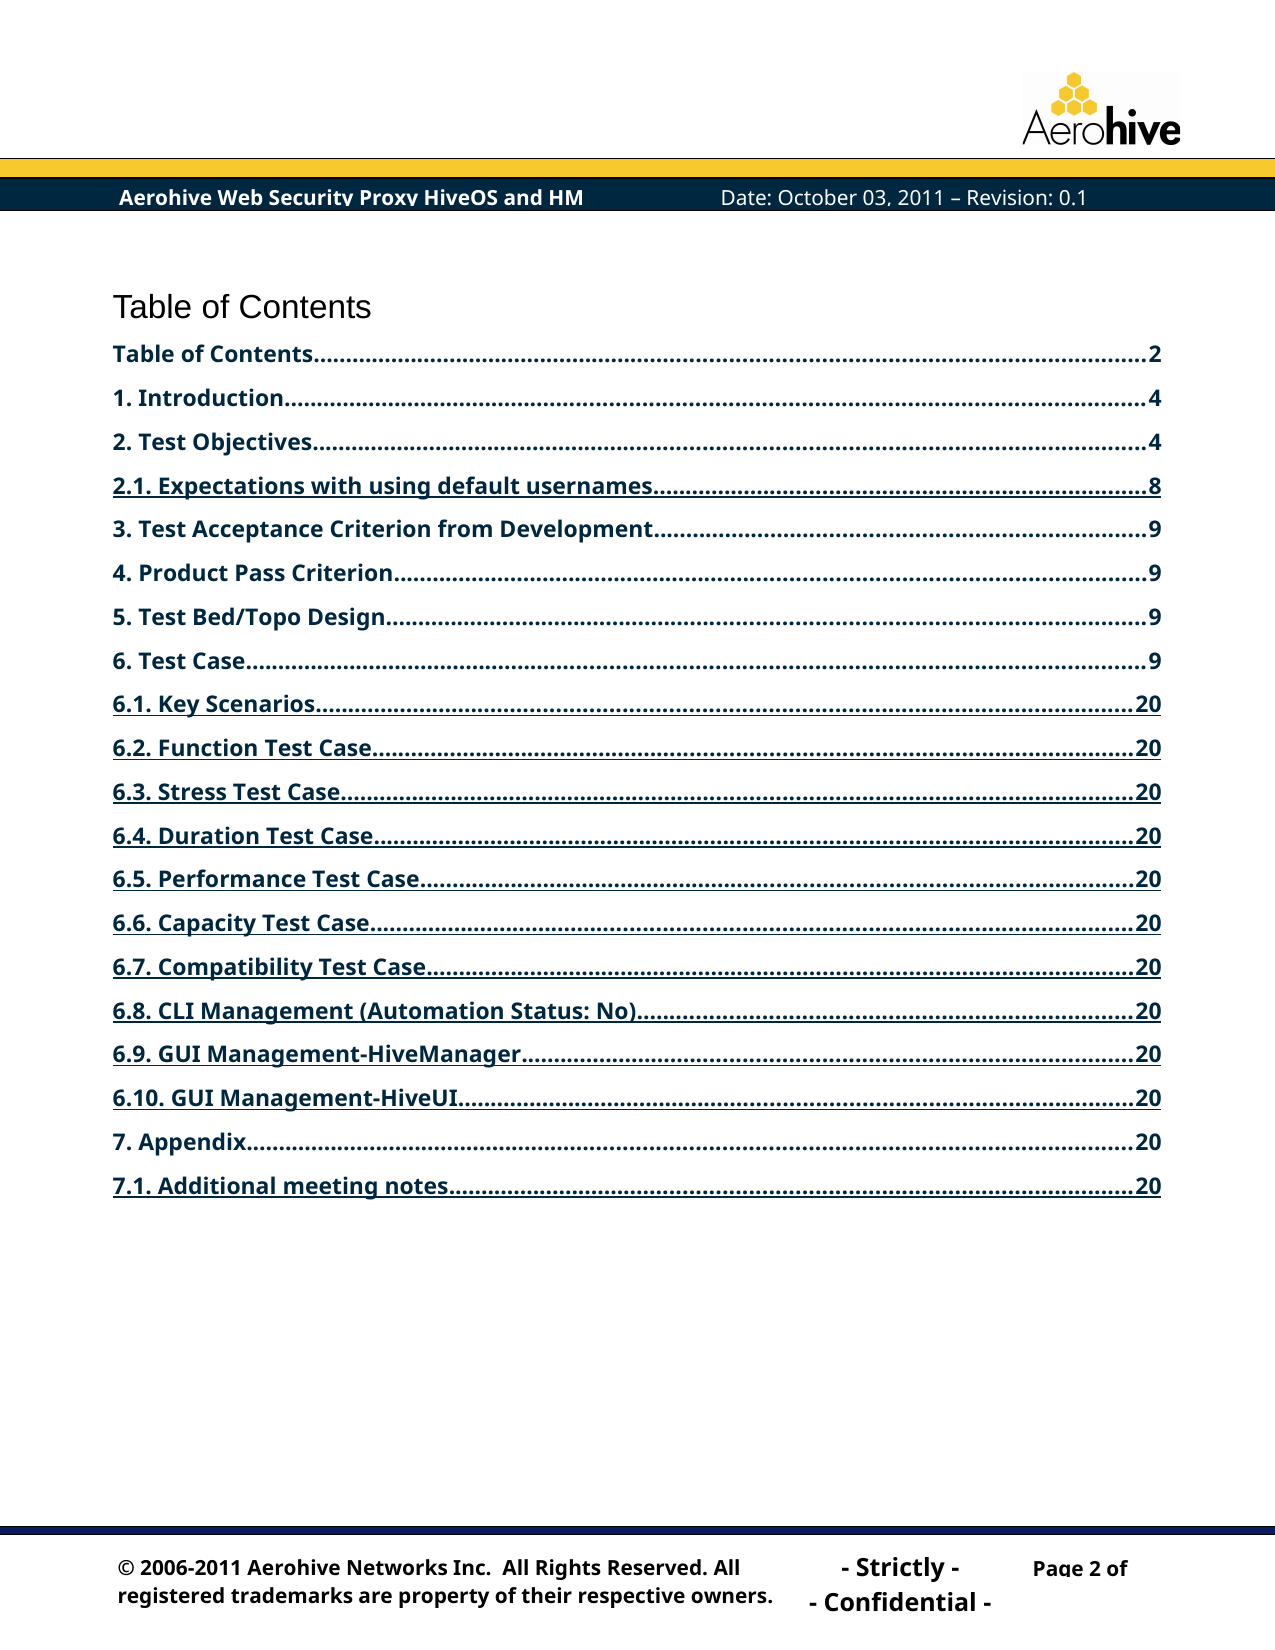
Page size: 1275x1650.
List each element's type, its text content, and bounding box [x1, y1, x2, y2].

picture [1022, 72, 1181, 145]
text 6.2. Function Test Case 20 [112, 732, 1162, 763]
text 6.4. Duration Test Case 20 [112, 820, 1162, 851]
text 2. Test Objectives 4 [112, 426, 1162, 457]
text 3. Test Acceptance Criterion from Development 9 [112, 513, 1162, 545]
text 6.3. Stress Test Case 20 [112, 776, 1162, 807]
text 1. Introduction 4 [112, 382, 1162, 413]
text 6. Test Case 9 [112, 645, 1162, 676]
text 5. Test Bed/Topo Design 9 [112, 601, 1162, 632]
text 6.9. GUI Management-HiveManager 20 [112, 1038, 1162, 1070]
text 7.1. Additional meeting notes 20 [112, 1170, 1162, 1201]
text 6.1. Key Scenarios 20 [112, 688, 1162, 720]
text 2.1. Expectations with using default usernames 8 [112, 470, 1162, 501]
text 7. Appendix 20 [112, 1126, 1162, 1157]
text 6.10. GUI Management-HiveUI 20 [112, 1082, 1162, 1113]
text 6.6. Capacity Test Case 20 [112, 907, 1162, 938]
text 4. Product Pass Criterion 9 [112, 557, 1162, 588]
text Table of Contents 2 [112, 338, 1162, 370]
title Table of Contents [112, 287, 1162, 326]
text 6.7. Compatibility Test Case 20 [112, 951, 1162, 982]
text 6.5. Performance Test Case 20 [112, 863, 1162, 895]
text 6.8. CLI Management (Automation Status: No) 20 [112, 995, 1162, 1026]
